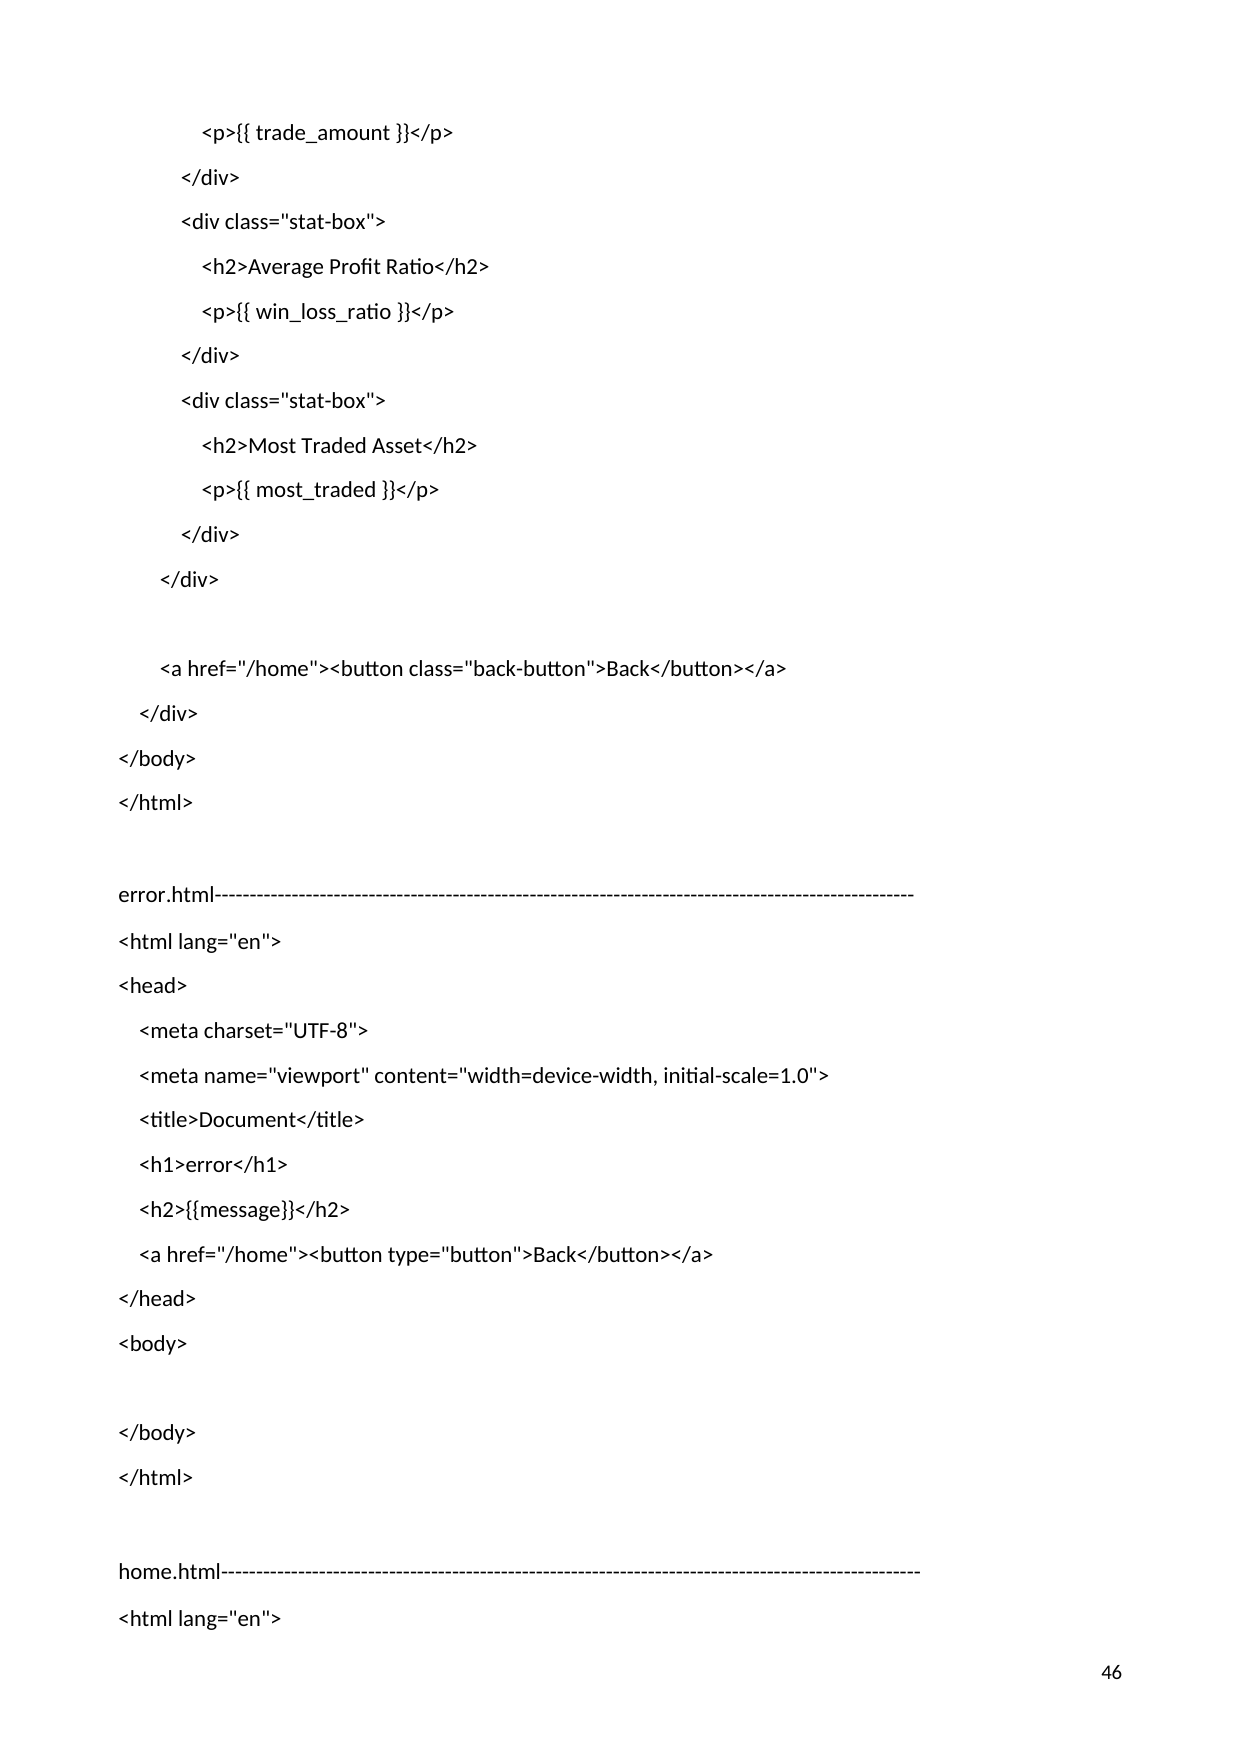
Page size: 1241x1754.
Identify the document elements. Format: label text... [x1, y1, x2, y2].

text <h1>error</h1> [118, 1150, 1122, 1178]
text </div> [118, 163, 1122, 191]
text <meta charset="UTF-8"> [118, 1016, 1122, 1044]
text </html> [118, 788, 1122, 816]
text <body> [118, 1329, 1122, 1357]
text </body> [118, 744, 1122, 772]
text <div class="stat-box"> [118, 207, 1122, 236]
text <h2>Most Traded Asset</h2> [118, 431, 1122, 459]
text error.html---------------------------------------------------------------------------------------------------- [118, 880, 1122, 908]
text </div> [118, 520, 1122, 548]
text home.html---------------------------------------------------------------------------------------------------- [118, 1557, 1122, 1585]
text <a href="/home"><button type="button">Back</button></a> [118, 1240, 1122, 1268]
text <meta name="viewport" content="width=device-width, initial-scale=1.0"> [118, 1061, 1122, 1089]
text </div> [118, 342, 1122, 369]
text </body> [118, 1418, 1122, 1446]
text <head> [118, 972, 1122, 999]
text <html lang="en"> [118, 927, 1122, 955]
text <p>{{ win_loss_ratio }}</p> [118, 297, 1122, 325]
text </html> [118, 1463, 1122, 1491]
text </head> [118, 1284, 1122, 1312]
text <h2>Average Profit Ratio</h2> [118, 252, 1122, 280]
text </div> [118, 699, 1122, 727]
text <html lang="en"> [118, 1604, 1122, 1632]
text <p>{{ most_traded }}</p> [118, 476, 1122, 504]
text <title>Document</title> [118, 1106, 1122, 1134]
text <h2>{{message}}</h2> [118, 1195, 1122, 1223]
text </div> [118, 565, 1122, 593]
text <p>{{ trade_amount }}</p> [118, 118, 1122, 146]
text <a href="/home"><button class="back-button">Back</button></a> [118, 654, 1122, 682]
text <div class="stat-box"> [118, 386, 1122, 414]
